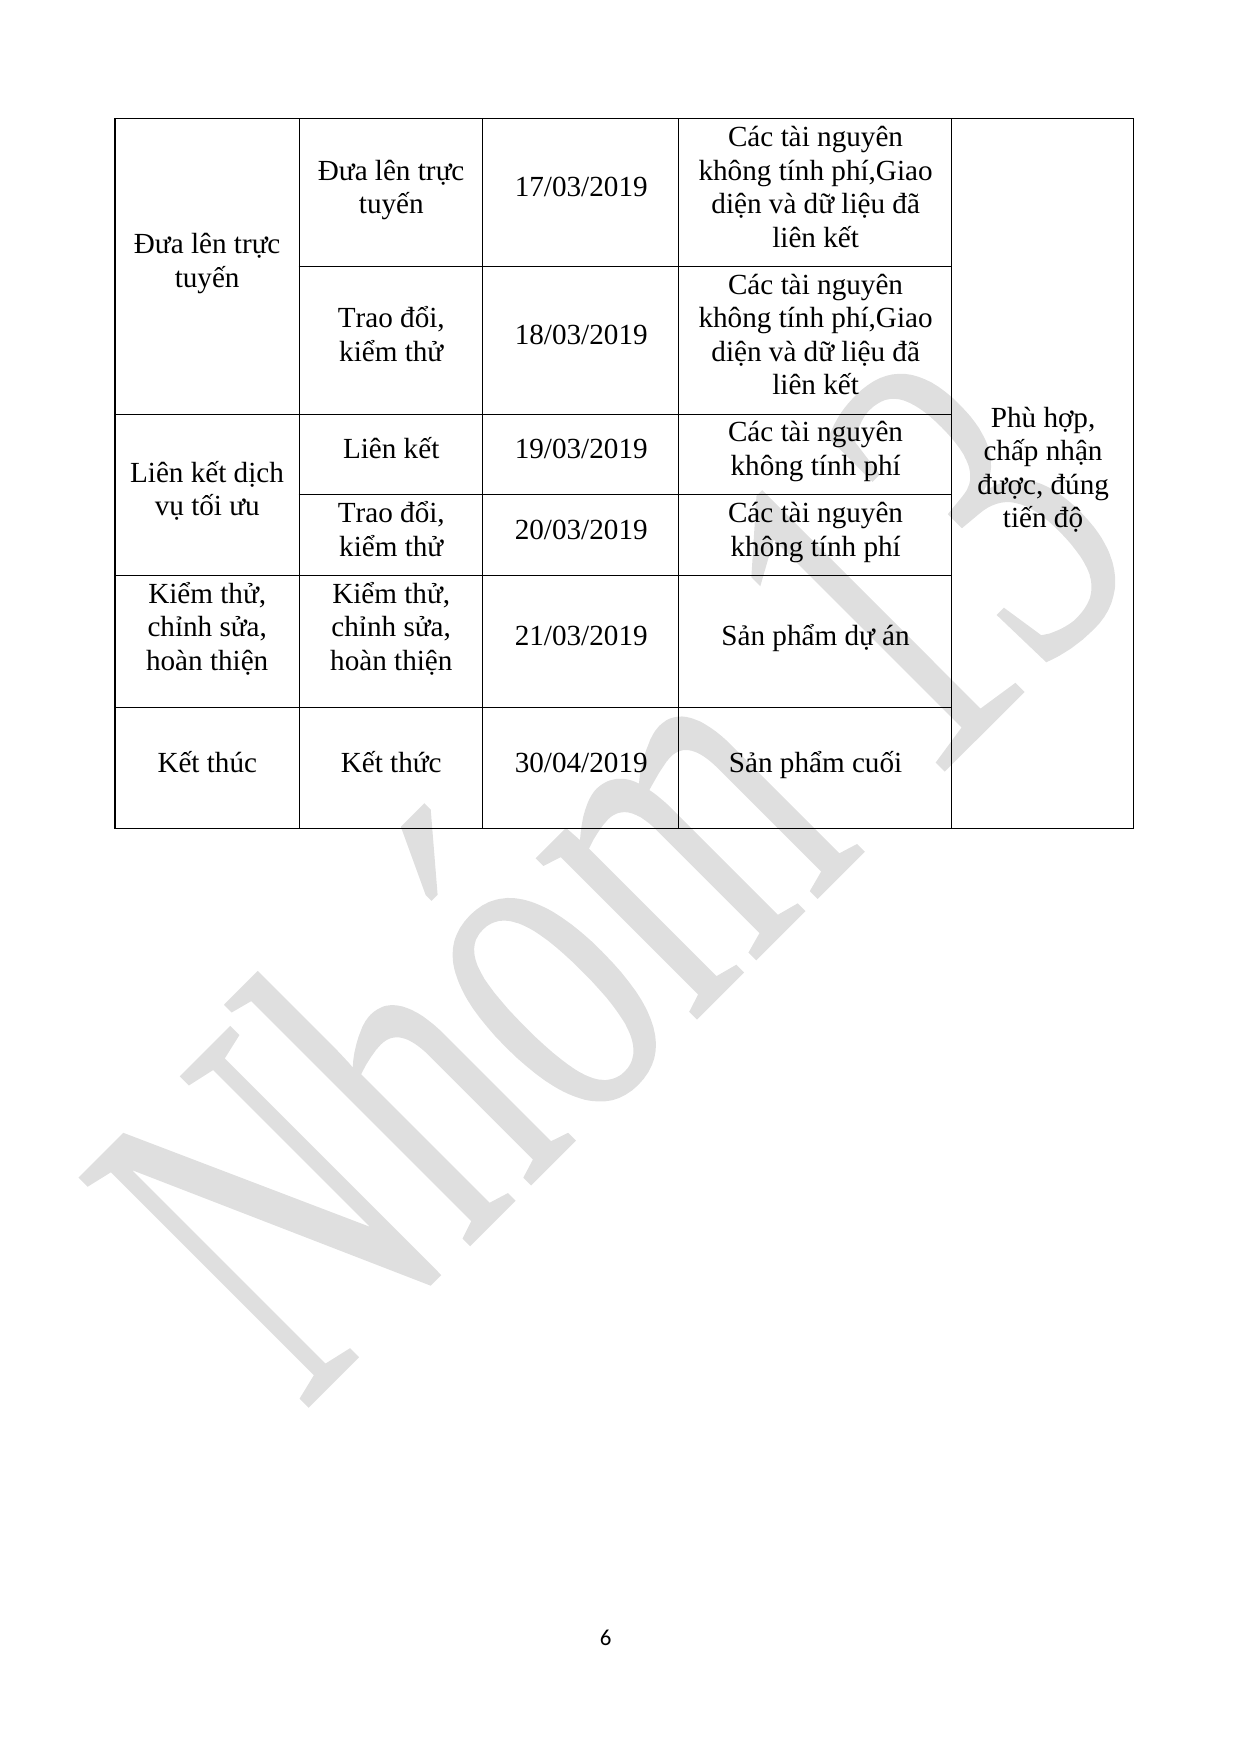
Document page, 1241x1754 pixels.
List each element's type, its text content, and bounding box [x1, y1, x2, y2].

table_cell Kết thúc [116, 708, 299, 827]
table_cell Trao đổi, kiểm thử [300, 267, 482, 413]
table_cell 18/03/2019 [483, 267, 678, 413]
table_header Đưa lên trực tuyến [116, 119, 299, 413]
table_cell Liên kết dịch vụ tối ưu [116, 415, 299, 575]
table_header Các tài nguyên không tính phí,Giao diện và dữ liệu đã liên kết [679, 119, 951, 266]
table_cell Kiểm thử, chỉnh sửa, hoàn thiện [116, 576, 299, 707]
table_cell Các tài nguyên không tính phí [679, 495, 951, 575]
table_cell 20/03/2019 [483, 495, 678, 575]
table_cell Sản phẩm dự án [679, 576, 951, 707]
table_cell 19/03/2019 [483, 415, 678, 494]
table_cell Các tài nguyên không tính phí [679, 415, 951, 494]
table_cell Sản phẩm cuối [679, 708, 951, 827]
table_header Phù hợp, chấp nhận được, đúng tiến độ [952, 119, 1133, 827]
table_cell Kiểm thử, chỉnh sửa, hoàn thiện [300, 576, 482, 707]
table_cell Trao đổi, kiểm thử [300, 495, 482, 575]
table_cell Các tài nguyên không tính phí,Giao diện và dữ liệu đã liên kết [679, 267, 951, 413]
table_cell Kết thức [300, 708, 482, 827]
table_header Đưa lên trực tuyến [300, 119, 482, 266]
table_cell 30/04/2019 [483, 708, 678, 827]
table_header 17/03/2019 [483, 119, 678, 266]
table_cell Liên kết [300, 415, 482, 494]
table_cell 21/03/2019 [483, 576, 678, 707]
